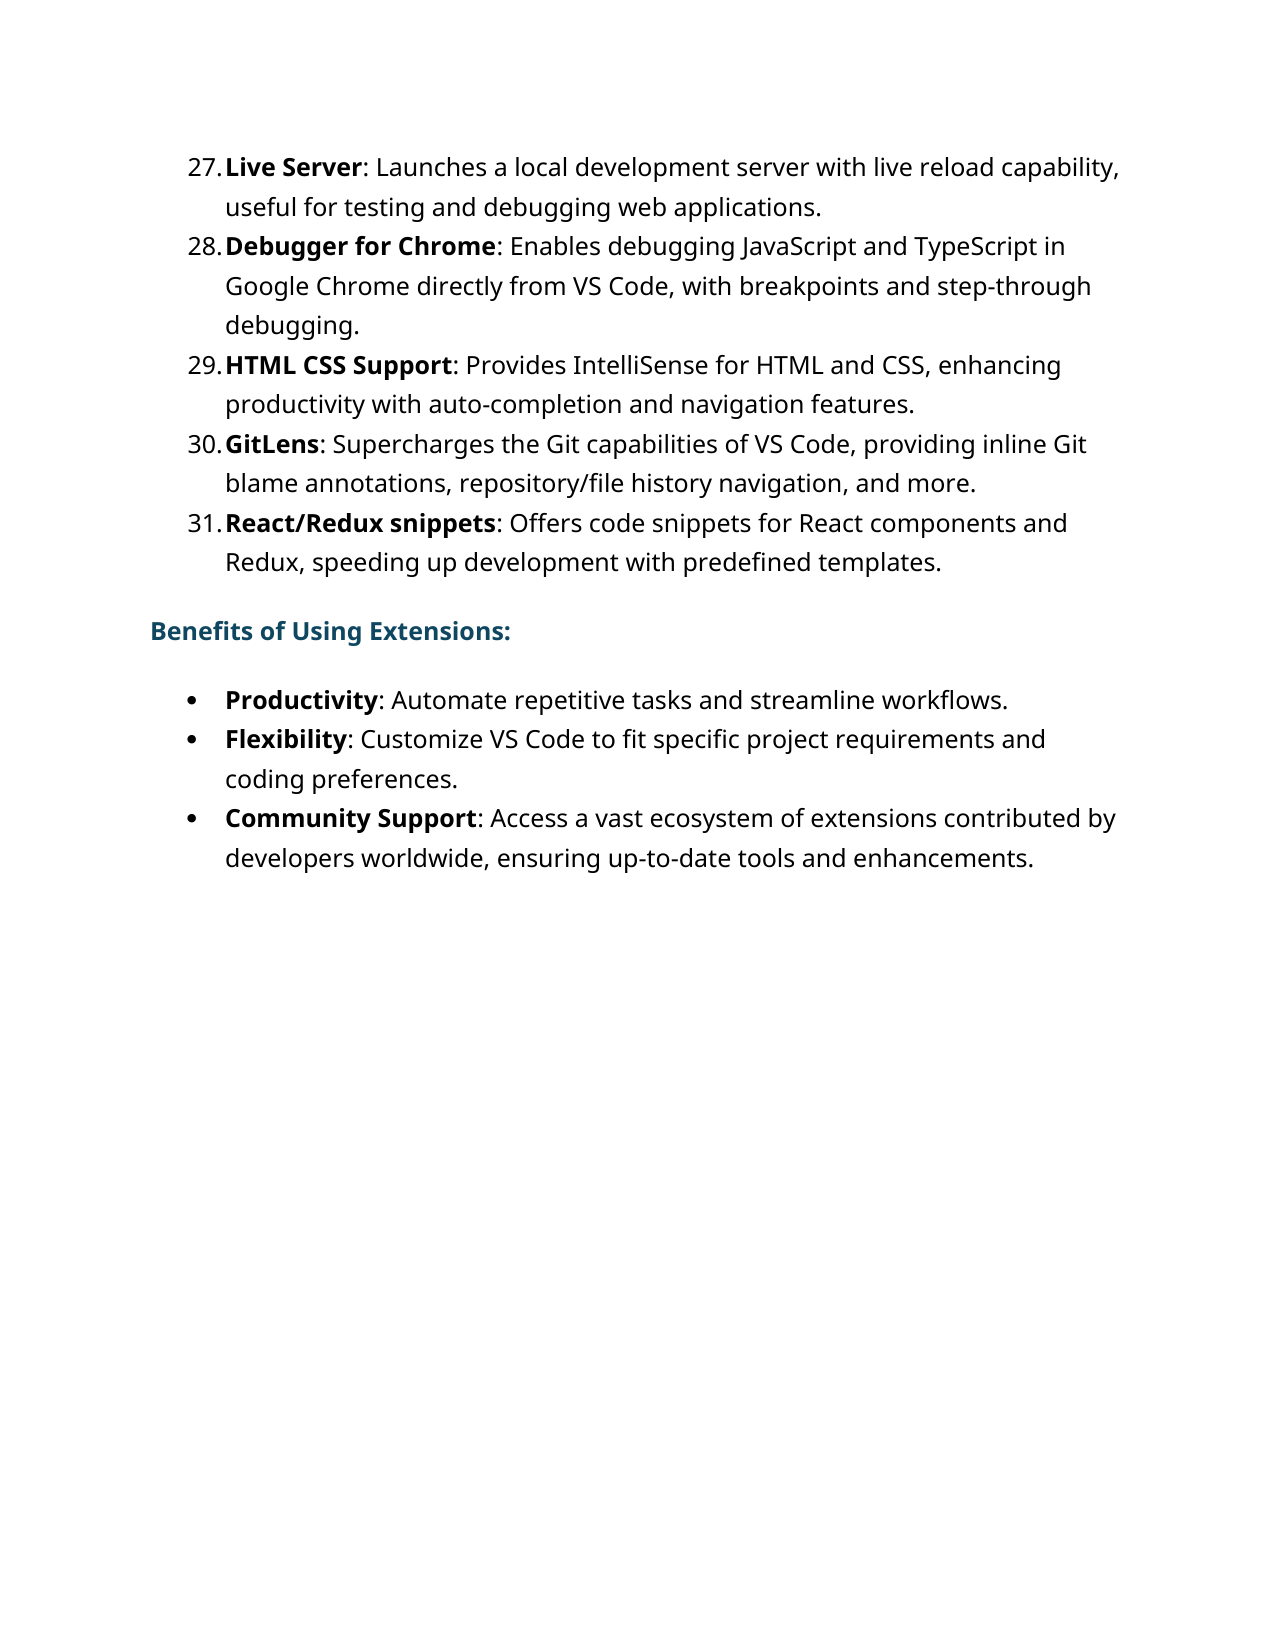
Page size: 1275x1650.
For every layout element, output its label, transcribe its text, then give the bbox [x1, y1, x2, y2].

subtitle Benefits of Using Extensions: [150, 613, 1125, 648]
list React/Redux snippets: Offers code snippets for React components and Redux, speeding up development with predefined templates. [187, 505, 1125, 579]
list Community Support: Access a vast ecosystem of extensions contributed by developers worldwide, ensuring up-to-date tools and enhancements. [187, 801, 1125, 874]
list GitLens: Supercharges the Git capabilities of VS Code, providing inline Git blame annotations, repository/file history navigation, and more. [187, 426, 1125, 500]
list Live Server: Launches a local development server with live reload capability, useful for testing and debugging web applications. [187, 150, 1125, 223]
list Debugger for Chrome: Enables debugging JavaScript and TypeScript in Google Chrome directly from VS Code, with breakpoints and step-through debugging. [187, 229, 1125, 342]
list Flexibility: Customize VS Code to fit specific project requirements and coding preferences. [187, 722, 1125, 795]
list Productivity: Automate repetitive tasks and streamline workflows. [187, 682, 1125, 716]
list HTML CSS Support: Provides IntelliSense for HTML and CSS, enhancing productivity with auto-completion and navigation features. [187, 347, 1125, 421]
